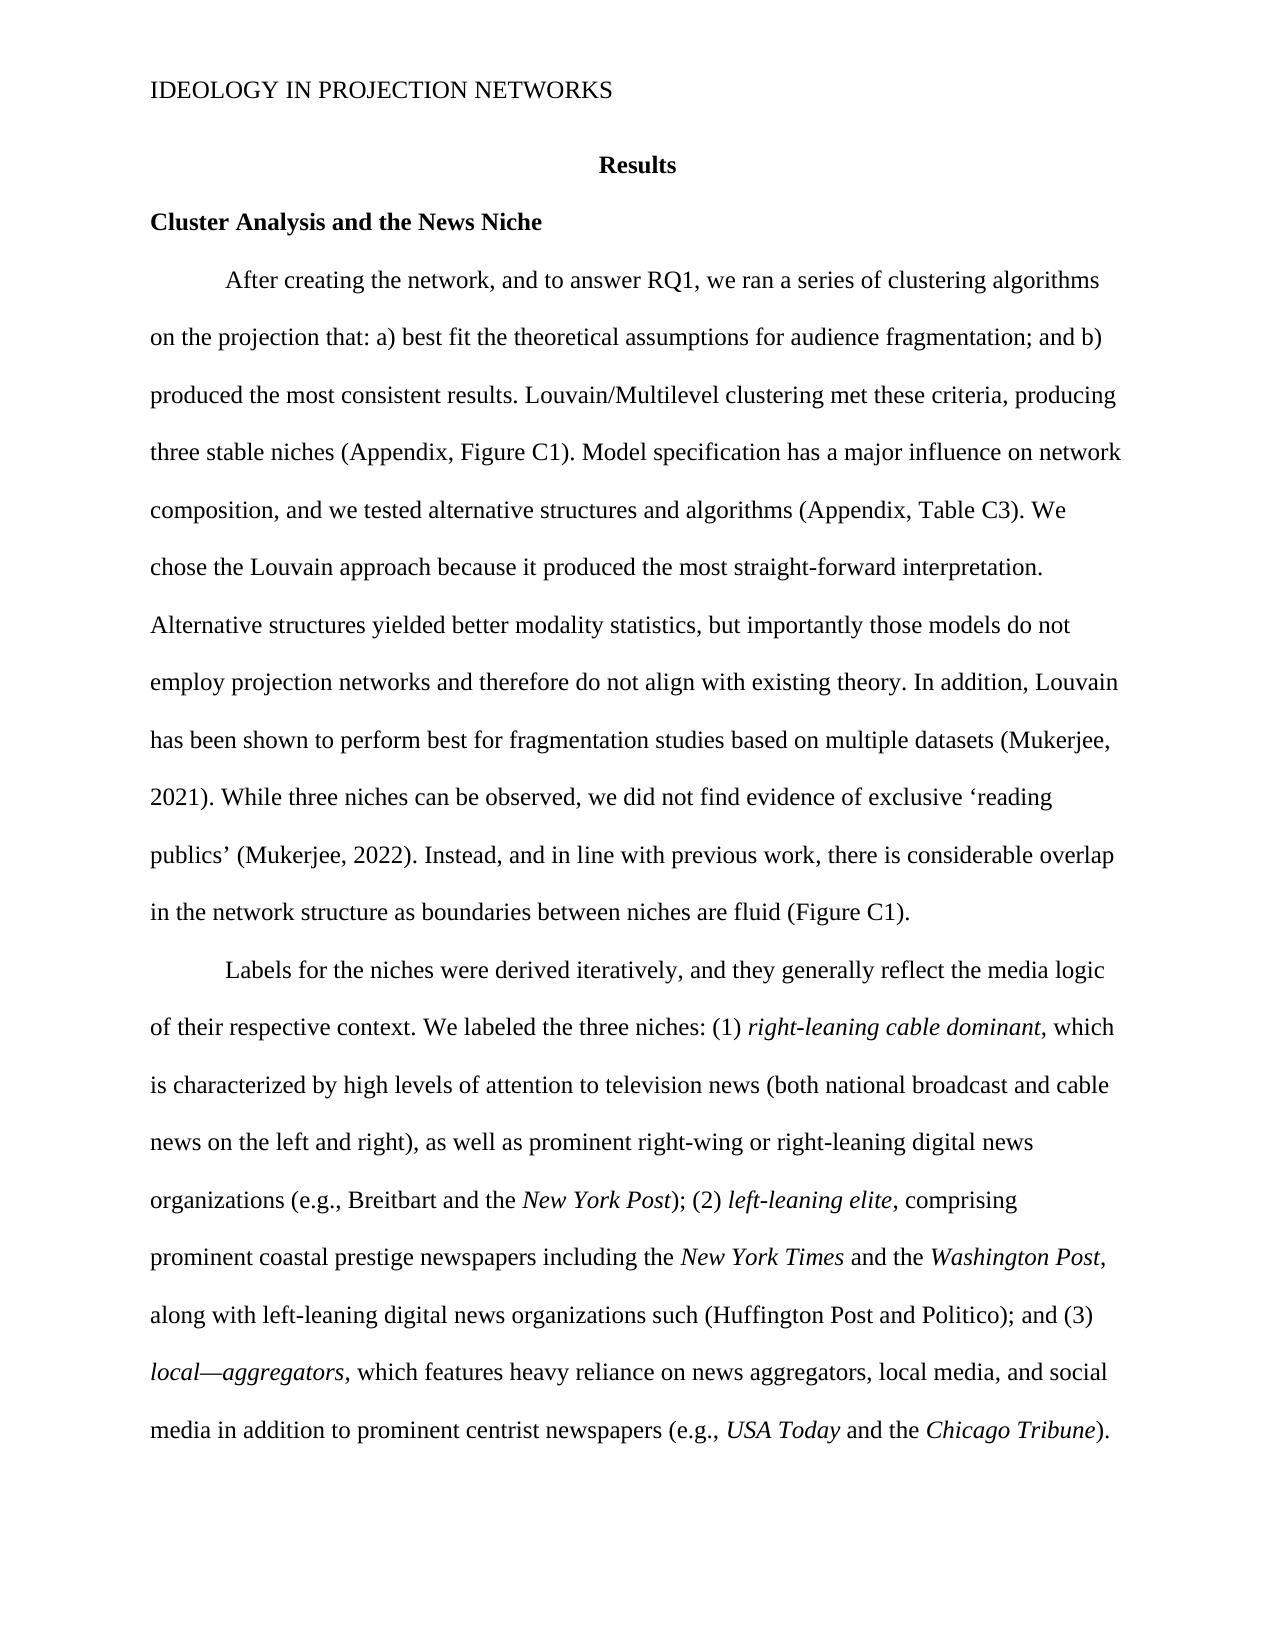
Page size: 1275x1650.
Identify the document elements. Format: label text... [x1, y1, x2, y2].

text Cluster Analysis and the News Niche [150, 207, 1125, 236]
text After creating the network, and to answer RQ1, we ran a series of clustering algorithms on the projection that: a) best fit the theoretical assumptions for audience fragmentation; and b) produced the most consistent results. Louvain/Multilevel clustering met these criteria, producing three stable niches (Appendix, Figure C1). Model specification has a major influence on network composition, and we tested alternative structures and algorithms (Appendix, Table C3). We chose the Louvain approach because it produced the most straight-forward interpretation. Alternative structures yielded better modality statistics, but importantly those models do not employ projection networks and therefore do not align with existing theory. In addition, Louvain has been shown to perform best for fragmentation studies based on multiple datasets (Mukerjee, 2021). While three niches can be observed, we did not find evidence of exclusive ‘reading publics’ (Mukerjee, 2022). Instead, and in line with previous work, there is considerable overlap in the network structure as boundaries between niches are fluid (Figure C1). [150, 265, 1125, 926]
text Results [150, 150, 1125, 179]
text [150, 955, 1125, 1444]
